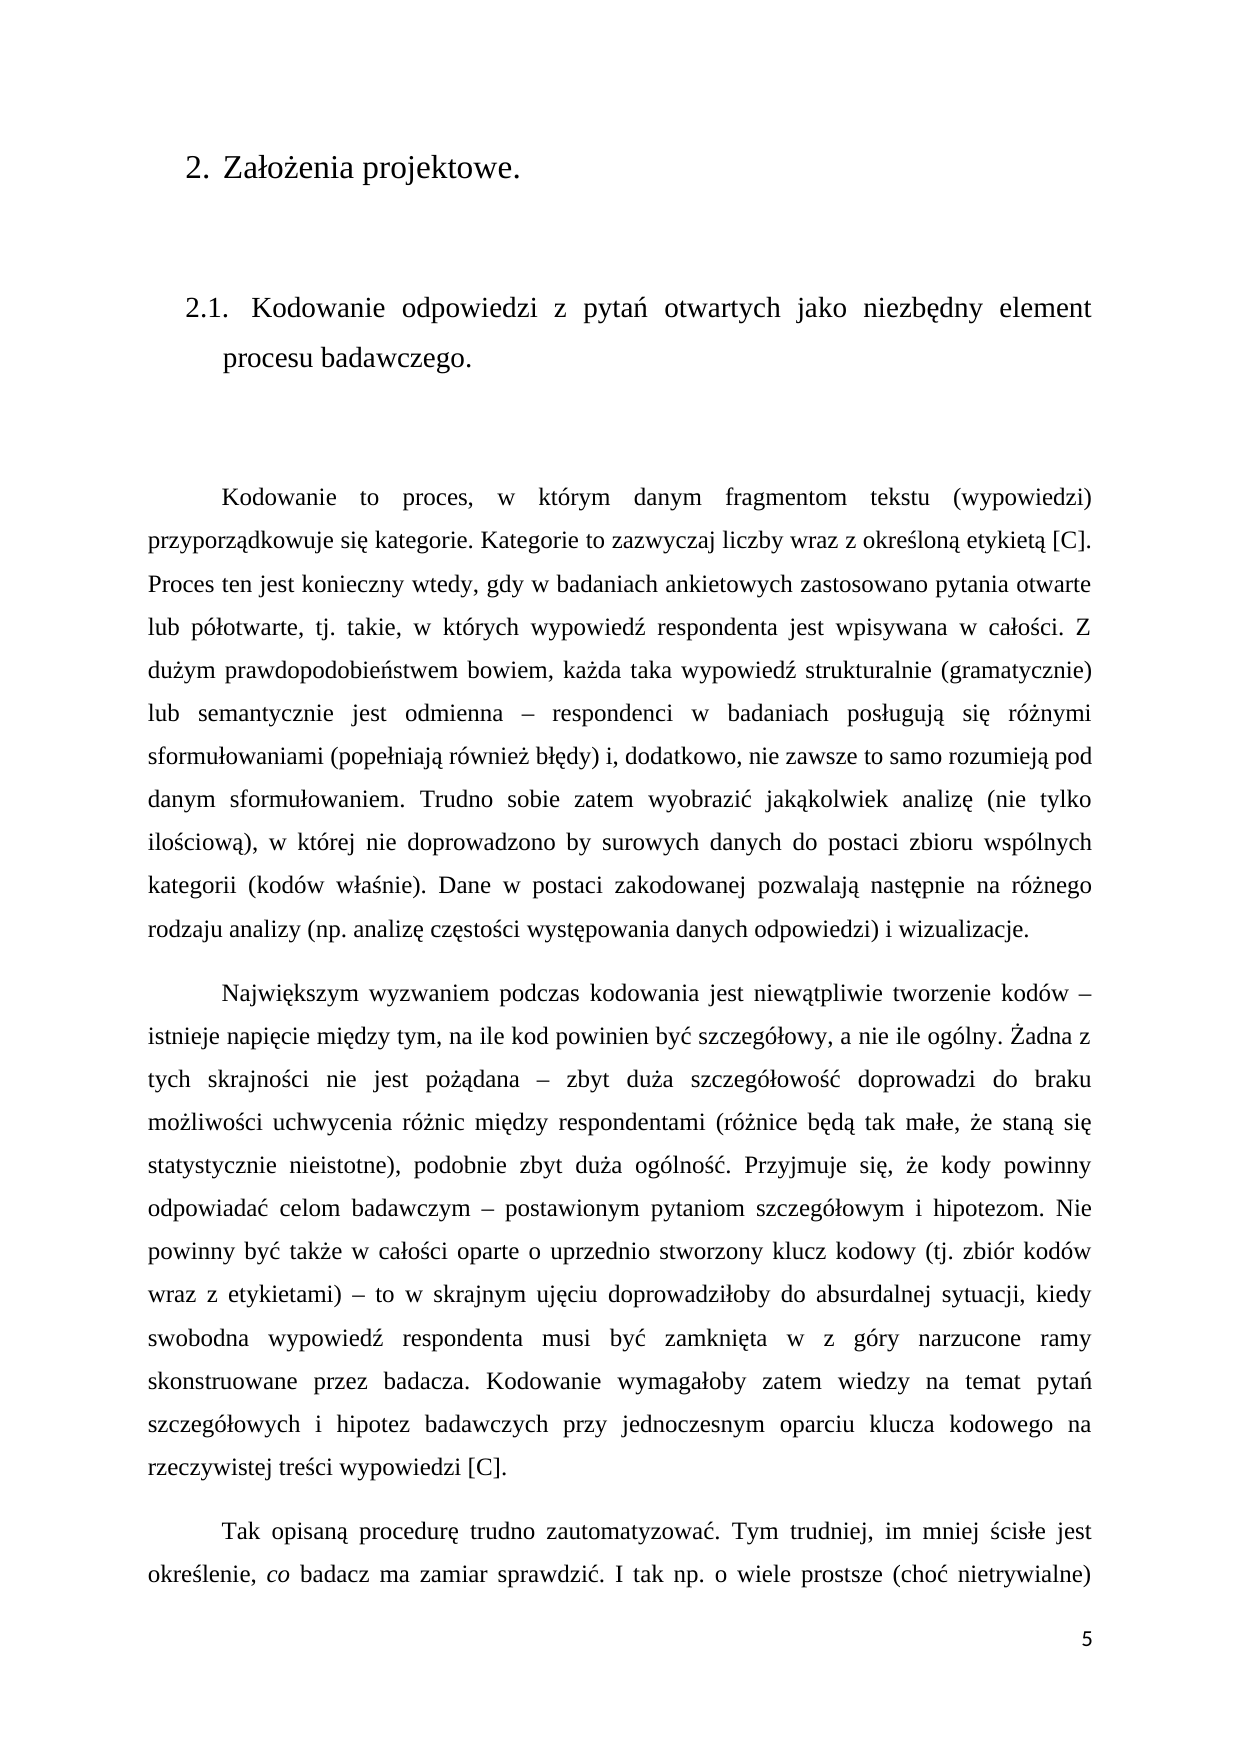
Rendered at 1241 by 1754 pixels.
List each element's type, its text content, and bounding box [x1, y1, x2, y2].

text Największym wyzwaniem podczas kodowania jest niewątpliwie tworzenie kodów – istnieje napięcie między tym, na ile kod powinien być szczegółowy, a nie ile ogólny. Żadna z tych skrajności nie jest pożądana – zbyt duża szczegółowość doprowadzi do braku możliwości uchwycenia różnic między respondentami (różnice będą tak małe, że staną się statystycznie nieistotne), podobnie zbyt duża ogólność. Przyjmuje się, że kody powinny odpowiadać celom badawczym – postawionym pytaniom szczegółowym i hipotezom. Nie powinny być także w całości oparte o uprzednio stworzony klucz kodowy (tj. zbiór kodów wraz z etykietami) – to w skrajnym ujęciu doprowadziłoby do absurdalnej sytuacji, kiedy swobodna wypowiedź respondenta musi być zamknięta w z góry narzucone ramy skonstruowane przez badacza. Kodowanie wymagałoby zatem wiedzy na temat pytań szczegółowych i hipotez badawczych przy jednoczesnym oparciu klucza kodowego na rzeczywistej treści wypowiedzi [C]. [148, 978, 1093, 1481]
list Kodowanie odpowiedzi z pytań otwartych jako niezbędny element procesu badawczego. [185, 290, 1093, 374]
list Założenia projektowe. [185, 148, 1093, 186]
text Kodowanie to proces, w którym danym fragmentom tekstu (wypowiedzi) przyporządkowuje się kategorie. Kategorie to zazwyczaj liczby wraz z określoną etykietą [C]. Proces ten jest konieczny wtedy, gdy w badaniach ankietowych zastosowano pytania otwarte lub półotwarte, tj. takie, w których wypowiedź respondenta jest wpisywana w całości. Z dużym prawdopodobieństwem bowiem, każda taka wypowiedź strukturalnie (gramatycznie) lub semantycznie jest odmienna – respondenci w badaniach posługują się różnymi sformułowaniami (popełniają również błędy) i, dodatkowo, nie zawsze to samo rozumieją pod danym sformułowaniem. Trudno sobie zatem wyobrazić jakąkolwiek analizę (nie tylko ilościową), w której nie doprowadzono by surowych danych do postaci zbioru wspólnych kategorii (kodów właśnie). Dane w postaci zakodowanej pozwalają następnie na różnego rodzaju analizy (np. analizę częstości występowania danych odpowiedzi) i wizualizacje. [148, 482, 1093, 942]
